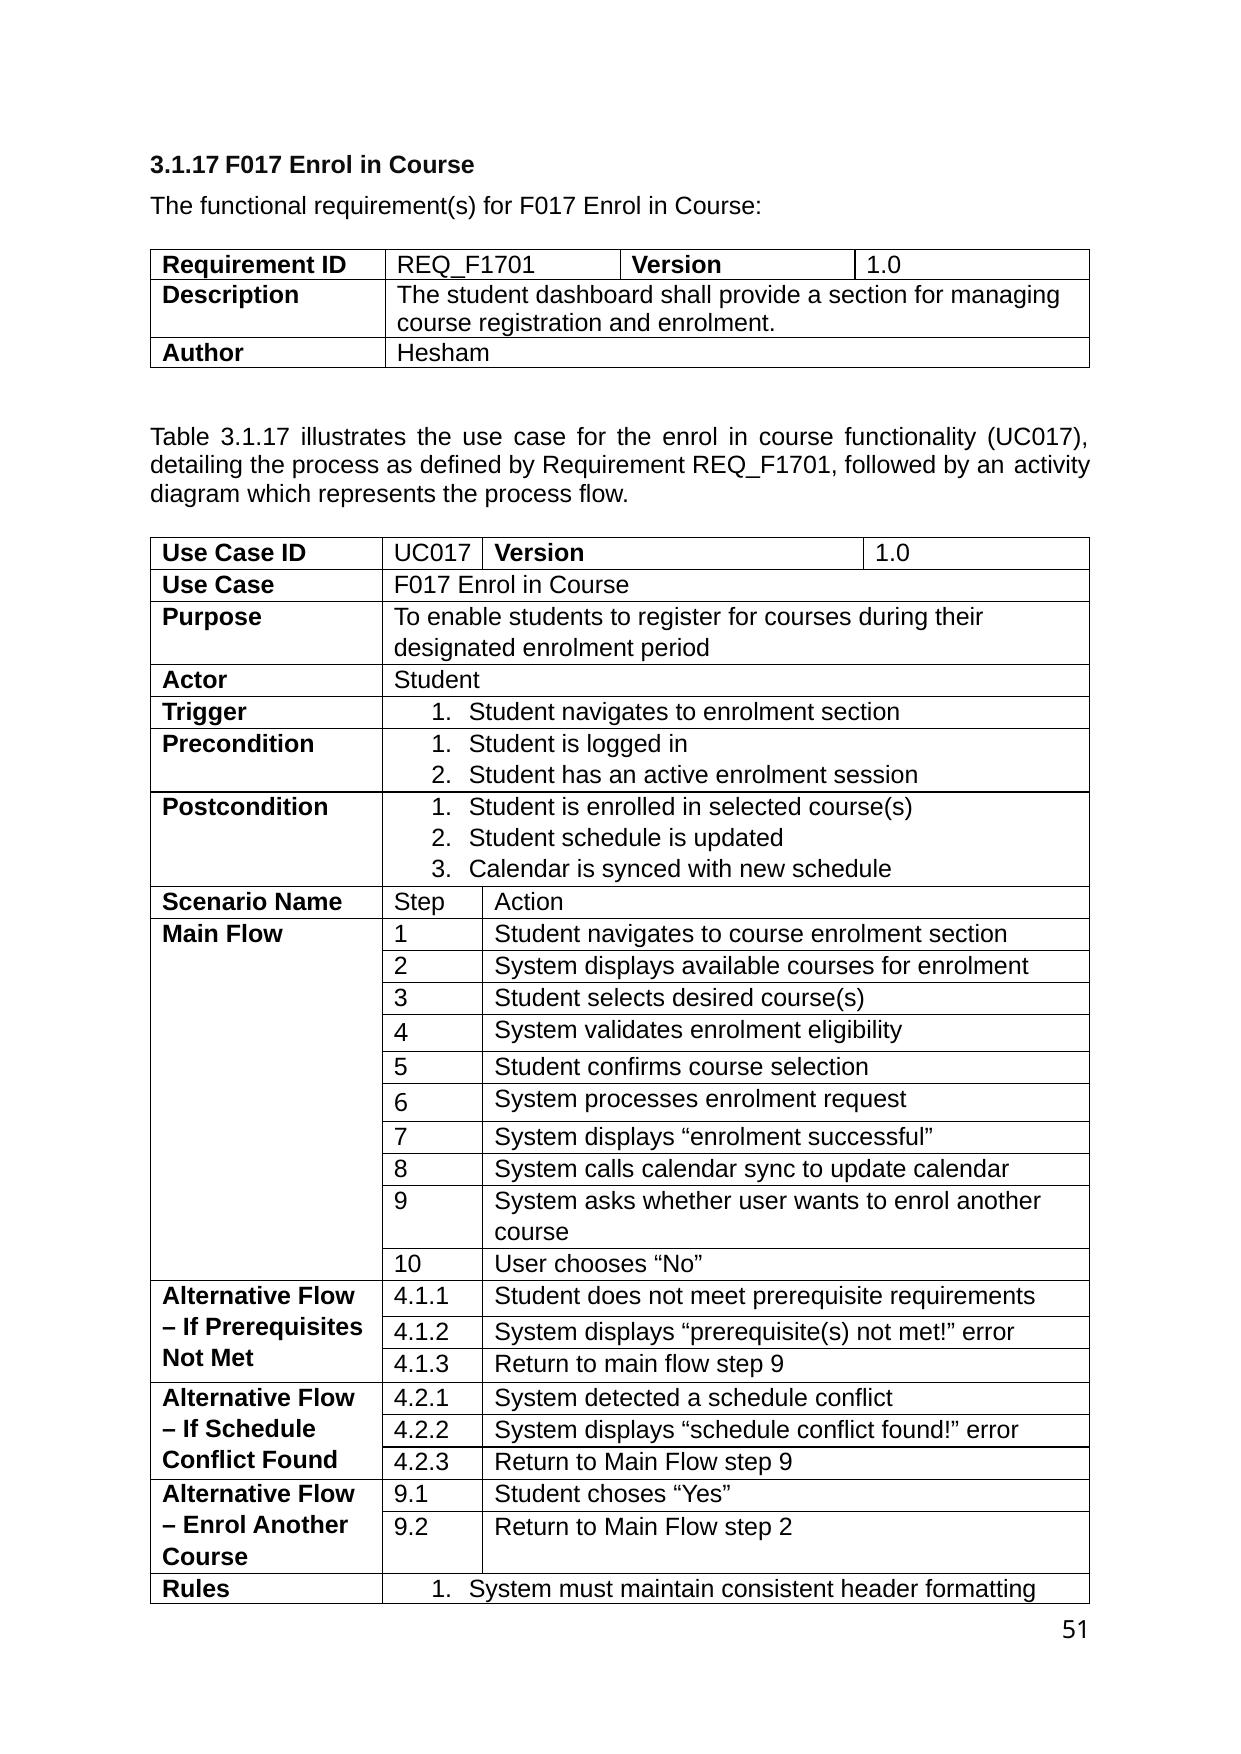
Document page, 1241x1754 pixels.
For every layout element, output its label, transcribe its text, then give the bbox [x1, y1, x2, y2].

table_cell 7 [383, 1122, 482, 1153]
table_cell Student is logged in Student has an active enrolment session [383, 729, 1089, 791]
table_cell Description [151, 280, 385, 337]
table_header REQ_F1701 [386, 250, 620, 279]
table_cell Actor [151, 665, 382, 696]
table_cell Student [383, 665, 1089, 696]
table_cell 4.2.3 [383, 1448, 482, 1478]
table_cell 10 [383, 1249, 482, 1280]
table_cell 2 [383, 951, 482, 982]
table_cell System displays available courses for enrolment [483, 951, 1089, 982]
table_cell 6 [383, 1084, 482, 1121]
table_cell Student is enrolled in selected course(s) Student schedule is updated Calendar is synced with new schedule [383, 793, 1089, 886]
table_cell 3 [383, 983, 482, 1014]
table_cell Postcondition [151, 793, 382, 886]
table_cell System displays “enrolment successful” [483, 1122, 1089, 1153]
table_cell Trigger [151, 697, 382, 728]
table_cell 4.1.1 [383, 1281, 482, 1316]
table_cell System detected a schedule conflict [483, 1383, 1089, 1414]
table_cell Alternative Flow – If Prerequisites Not Met [151, 1281, 382, 1382]
table_cell Precondition [151, 729, 382, 791]
table_cell Student navigates to enrolment section [383, 697, 1089, 728]
table_header Requirement ID [151, 250, 385, 279]
table_cell Rules [151, 1574, 382, 1602]
table_cell System validates enrolment eligibility [483, 1015, 1089, 1051]
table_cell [383, 1574, 1089, 1602]
table_cell Return to main flow step 9 [483, 1349, 1089, 1382]
table_cell 8 [383, 1154, 482, 1185]
table_header Use Case ID [151, 538, 382, 569]
table_cell 4.2.2 [383, 1415, 482, 1446]
table_cell Return to Main Flow step 9 [483, 1448, 1089, 1478]
table_header Version [621, 250, 854, 279]
table_cell System calls calendar sync to update calendar [483, 1154, 1089, 1185]
table_cell Step [383, 887, 482, 918]
table_cell System displays “prerequisite(s) not met!” error [483, 1317, 1089, 1348]
table_cell 9.1 [383, 1480, 482, 1511]
table_cell 4.1.2 [383, 1317, 482, 1348]
table_cell Return to Main Flow step 2 [483, 1512, 1089, 1573]
table_cell System processes enrolment request [483, 1084, 1089, 1121]
table_cell 9 [383, 1186, 482, 1248]
table_cell Student choses “Yes” [483, 1480, 1089, 1511]
table_cell System asks whether user wants to enrol another course [483, 1186, 1089, 1248]
table_cell Student confirms course selection [483, 1052, 1089, 1083]
table_cell Action [483, 887, 1089, 918]
table_cell 4.2.1 [383, 1383, 482, 1414]
table_cell To enable students to register for courses during their designated enrolment period [383, 602, 1089, 664]
table_cell 1 [383, 919, 482, 950]
table_header UC017 [383, 538, 482, 569]
table_header 1.0 [864, 538, 1089, 569]
table_cell 4 [383, 1015, 482, 1051]
table_cell Scenario Name [151, 887, 382, 918]
table_cell Author [151, 338, 385, 367]
table_header 1.0 [856, 250, 1089, 279]
table_cell F017 Enrol in Course [383, 570, 1089, 601]
table_cell User chooses “No” [483, 1249, 1089, 1280]
table_cell Use Case [151, 570, 382, 601]
table_cell System displays “schedule conflict found!” error [483, 1415, 1089, 1446]
table_cell 9.2 [383, 1512, 482, 1573]
table_cell The student dashboard shall provide a section for managing course registration and enrolment. [386, 280, 1089, 337]
table_header Version [483, 538, 863, 569]
text Table 3.1.17 illustrates the use case for the enrol in course functionality (UC017), detailing the process as defined by Requirement REQ_F1701, followed by an activity diagram which represents the process flow. [150, 422, 1090, 508]
text The functional requirement(s) for F017 Enrol in Course: [150, 191, 1090, 220]
table_cell Main Flow [151, 919, 382, 1280]
table_cell Student navigates to course enrolment section [483, 919, 1089, 950]
table_cell Alternative Flow – Enrol Another Course [151, 1480, 382, 1573]
table_cell 5 [383, 1052, 482, 1083]
table_cell Purpose [151, 602, 382, 664]
table_cell Alternative Flow – If Schedule Conflict Found [151, 1383, 382, 1478]
table_cell Student selects desired course(s) [483, 983, 1089, 1014]
subtitle F017 Enrol in Course [150, 150, 1090, 179]
table_cell Hesham [386, 338, 1089, 367]
table_cell 4.1.3 [383, 1349, 482, 1382]
table_cell Student does not meet prerequisite requirements [483, 1281, 1089, 1316]
